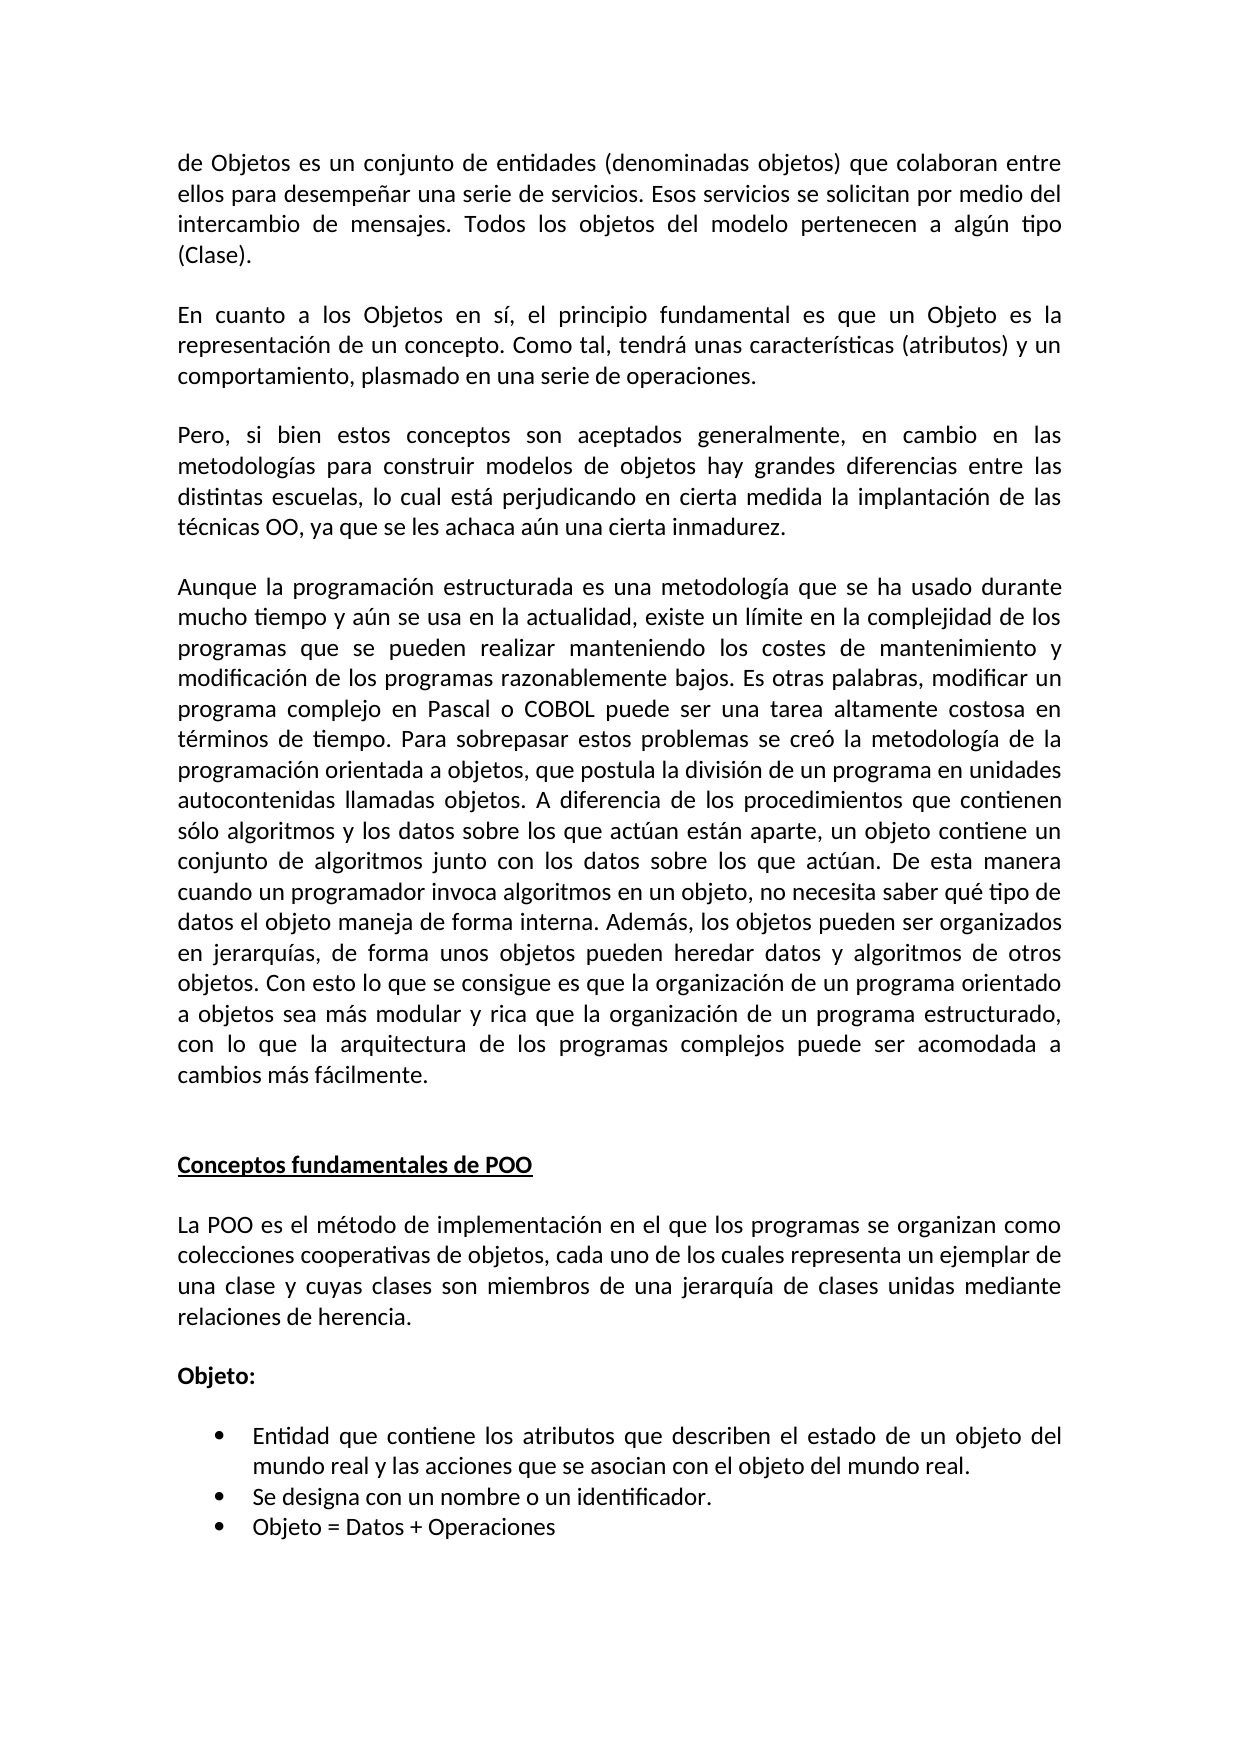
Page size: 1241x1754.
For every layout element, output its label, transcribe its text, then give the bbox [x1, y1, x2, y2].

text Conceptos fundamentales de POO [177, 1119, 1063, 1180]
list Entidad que contiene los atributos que describen el estado de un objeto del mundo real y las acciones que se asocian con el objeto del mundo real. [215, 1420, 1063, 1481]
text Pero, si bien estos conceptos son aceptados generalmente, en cambio en las metodologías para construir modelos de objetos hay grandes diferencias entre las distintas escuelas, lo cual está perjudicando en cierta medida la implantación de las técnicas OO, ya que se les achaca aún una cierta inmadurez. [177, 419, 1063, 542]
text La POO es el método de implementación en el que los programas se organizan como colecciones cooperativas de objetos, cada uno de los cuales representa un ejemplar de una clase y cuyas clases son miembros de una jerarquía de clases unidas mediante relaciones de herencia. [177, 1209, 1063, 1331]
text En cuanto a los Objetos en sí, el principio fundamental es que un Objeto es la representación de un concepto. Como tal, tendrá unas características (atributos) y un comportamiento, plasmado en una serie de operaciones. [177, 299, 1063, 390]
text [177, 148, 1063, 270]
list Objeto = Datos + Operaciones [215, 1512, 1063, 1542]
text Objeto: [177, 1360, 1063, 1391]
text Aunque la programación estructurada es una metodología que se ha usado durante mucho tiempo y aún se usa en la actualidad, existe un límite en la complejidad de los programas que se pueden realizar manteniendo los costes de mantenimiento y modificación de los programas razonablemente bajos. Es otras palabras, modificar un programa complejo en Pascal o COBOL puede ser una tarea altamente costosa en términos de tiempo. Para sobrepasar estos problemas se creó la metodología de la programación orientada a objetos, que postula la división de un programa en unidades autocontenidas llamadas objetos. A diferencia de los procedimientos que contienen sólo algoritmos y los datos sobre los que actúan están aparte, un objeto contiene un conjunto de algoritmos junto con los datos sobre los que actúan. De esta manera cuando un programador invoca algoritmos en un objeto, no necesita saber qué tipo de datos el objeto maneja de forma interna. Además, los objetos pueden ser organizados en jerarquías, de forma unos objetos pueden heredar datos y algoritmos de otros objetos. Con esto lo que se consigue es que la organización de un programa orientado a objetos sea más modular y rica que la organización de un programa estructurado, con lo que la arquitectura de los programas complejos puede ser acomodada a cambios más fácilmente. [177, 571, 1063, 1090]
list Se designa con un nombre o un identificador. [215, 1481, 1063, 1512]
